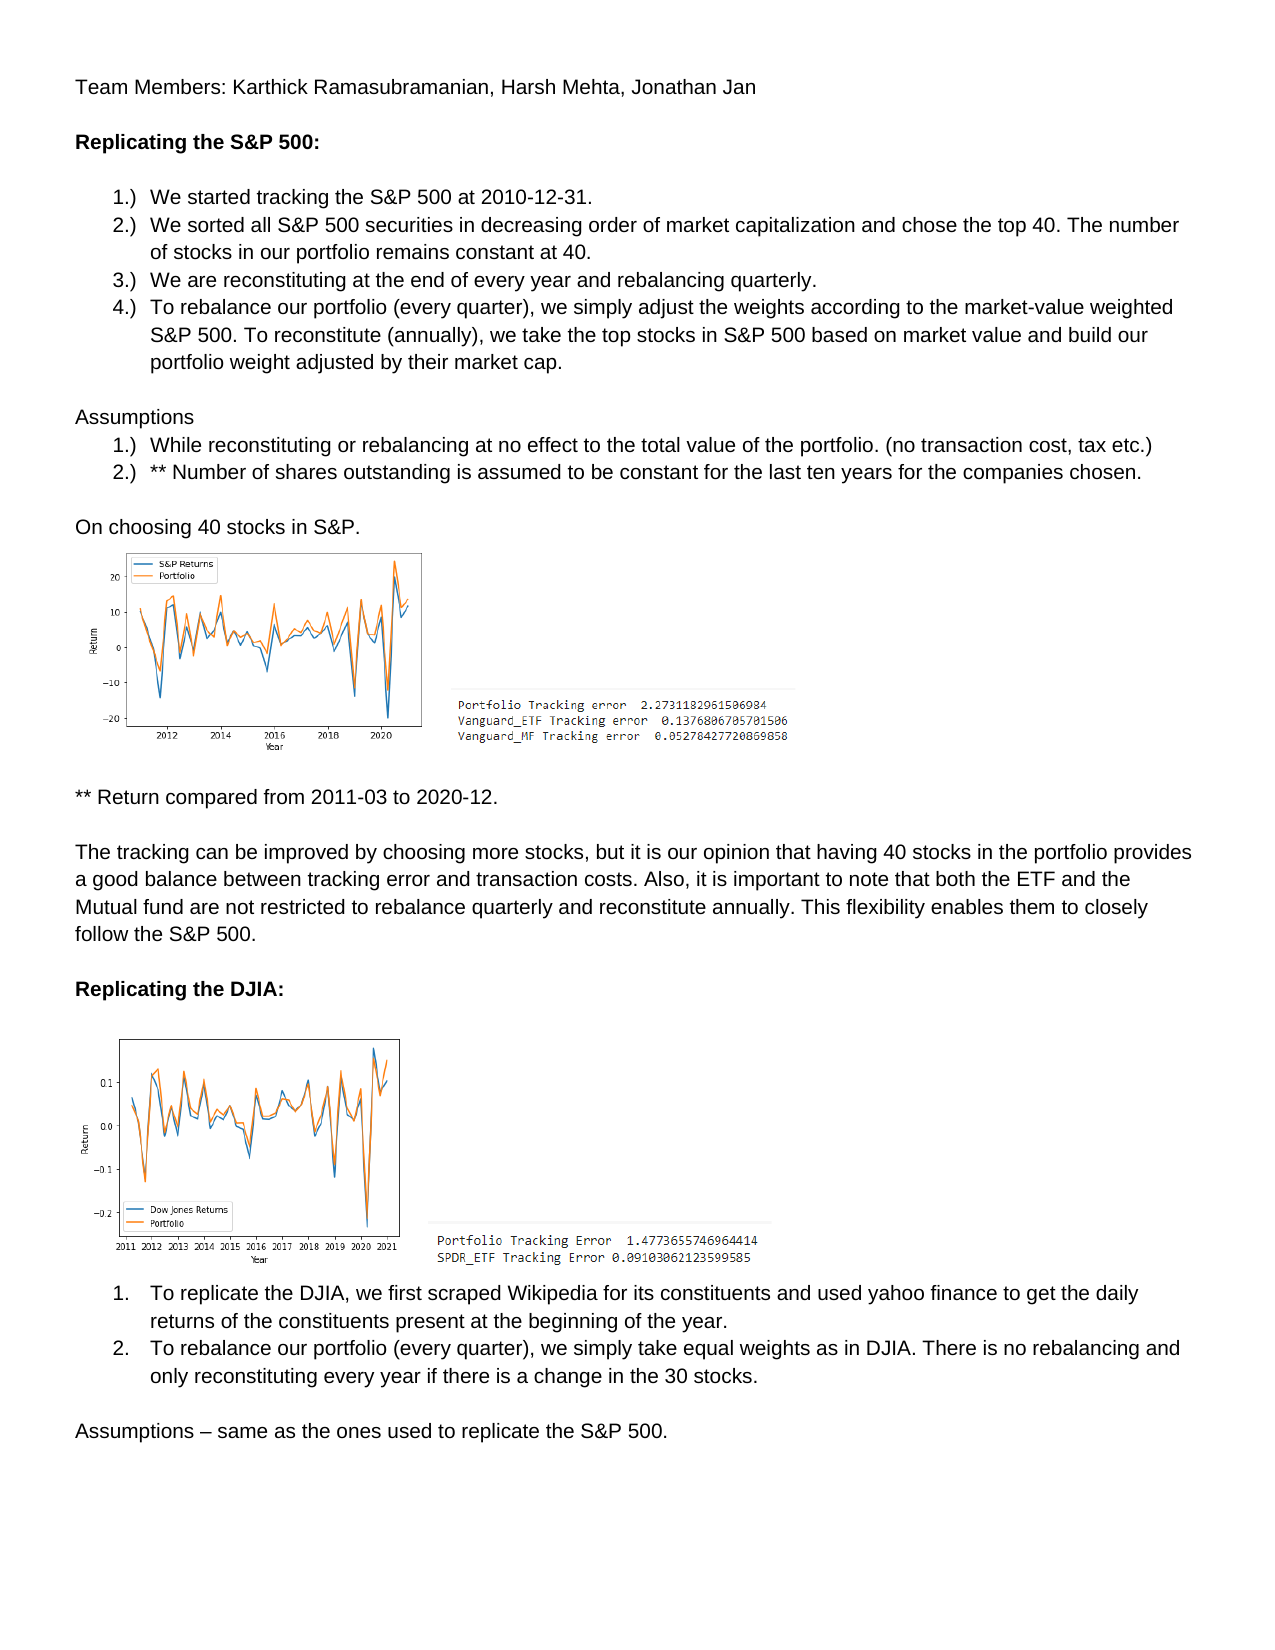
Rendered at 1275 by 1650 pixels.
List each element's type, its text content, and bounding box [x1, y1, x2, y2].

text ** Return compared from 2011-03 to 2020-12. [75, 784, 1200, 808]
text The tracking can be improved by choosing more stocks, but it is our opinion that having 40 stocks in the portfolio provides a good balance between tracking error and transaction costs. Also, it is important to note that both the ETF and the Mutual fund are not restricted to rebalance quarterly and reconstitute annually. This flexibility enables them to closely follow the S&P 500. [75, 839, 1200, 946]
list ** Number of shares outstanding is assumed to be constant for the last ten years for the companies chosen. [112, 460, 1200, 484]
list We sorted all S&P 500 securities in decreasing order of market capitalization and chose the top 40. The number of stocks in our portfolio remains constant at 40. [112, 212, 1200, 264]
picture [75, 542, 796, 754]
text Assumptions [75, 405, 1200, 429]
picture [75, 1032, 772, 1277]
list To rebalance our portfolio (every quarter), we simply take equal weights as in DJIA. There is no rebalancing and only reconstituting every year if there is a change in the 30 stocks. [112, 1336, 1200, 1387]
text Replicating the DJIA: [75, 977, 1200, 1001]
list To replicate the DJIA, we first scraped Wikipedia for its constituents and used yahoo finance to get the daily returns of the constituents present at the beginning of the year. [112, 1281, 1200, 1332]
text On choosing 40 stocks in S&P. [75, 515, 1200, 539]
list We started tracking the S&P 500 at 2010-12-31. [112, 185, 1200, 209]
text Team Members: Karthick Ramasubramanian, Harsh Mehta, Jonathan Jan [75, 75, 1200, 99]
list While reconstituting or rebalancing at no effect to the total value of the portfolio. (no transaction cost, tax etc.) [112, 432, 1200, 456]
text Assumptions – same as the ones used to replicate the S&P 500. [75, 1418, 1200, 1442]
text Replicating the S&P 500: [75, 130, 1200, 154]
list We are reconstituting at the end of every year and rebalancing quarterly. [112, 267, 1200, 291]
list To rebalance our portfolio (every quarter), we simply adjust the weights according to the market-value weighted S&P 500. To reconstitute (annually), we take the top stocks in S&P 500 based on market value and build our portfolio weight adjusted by their market cap. [112, 295, 1200, 374]
